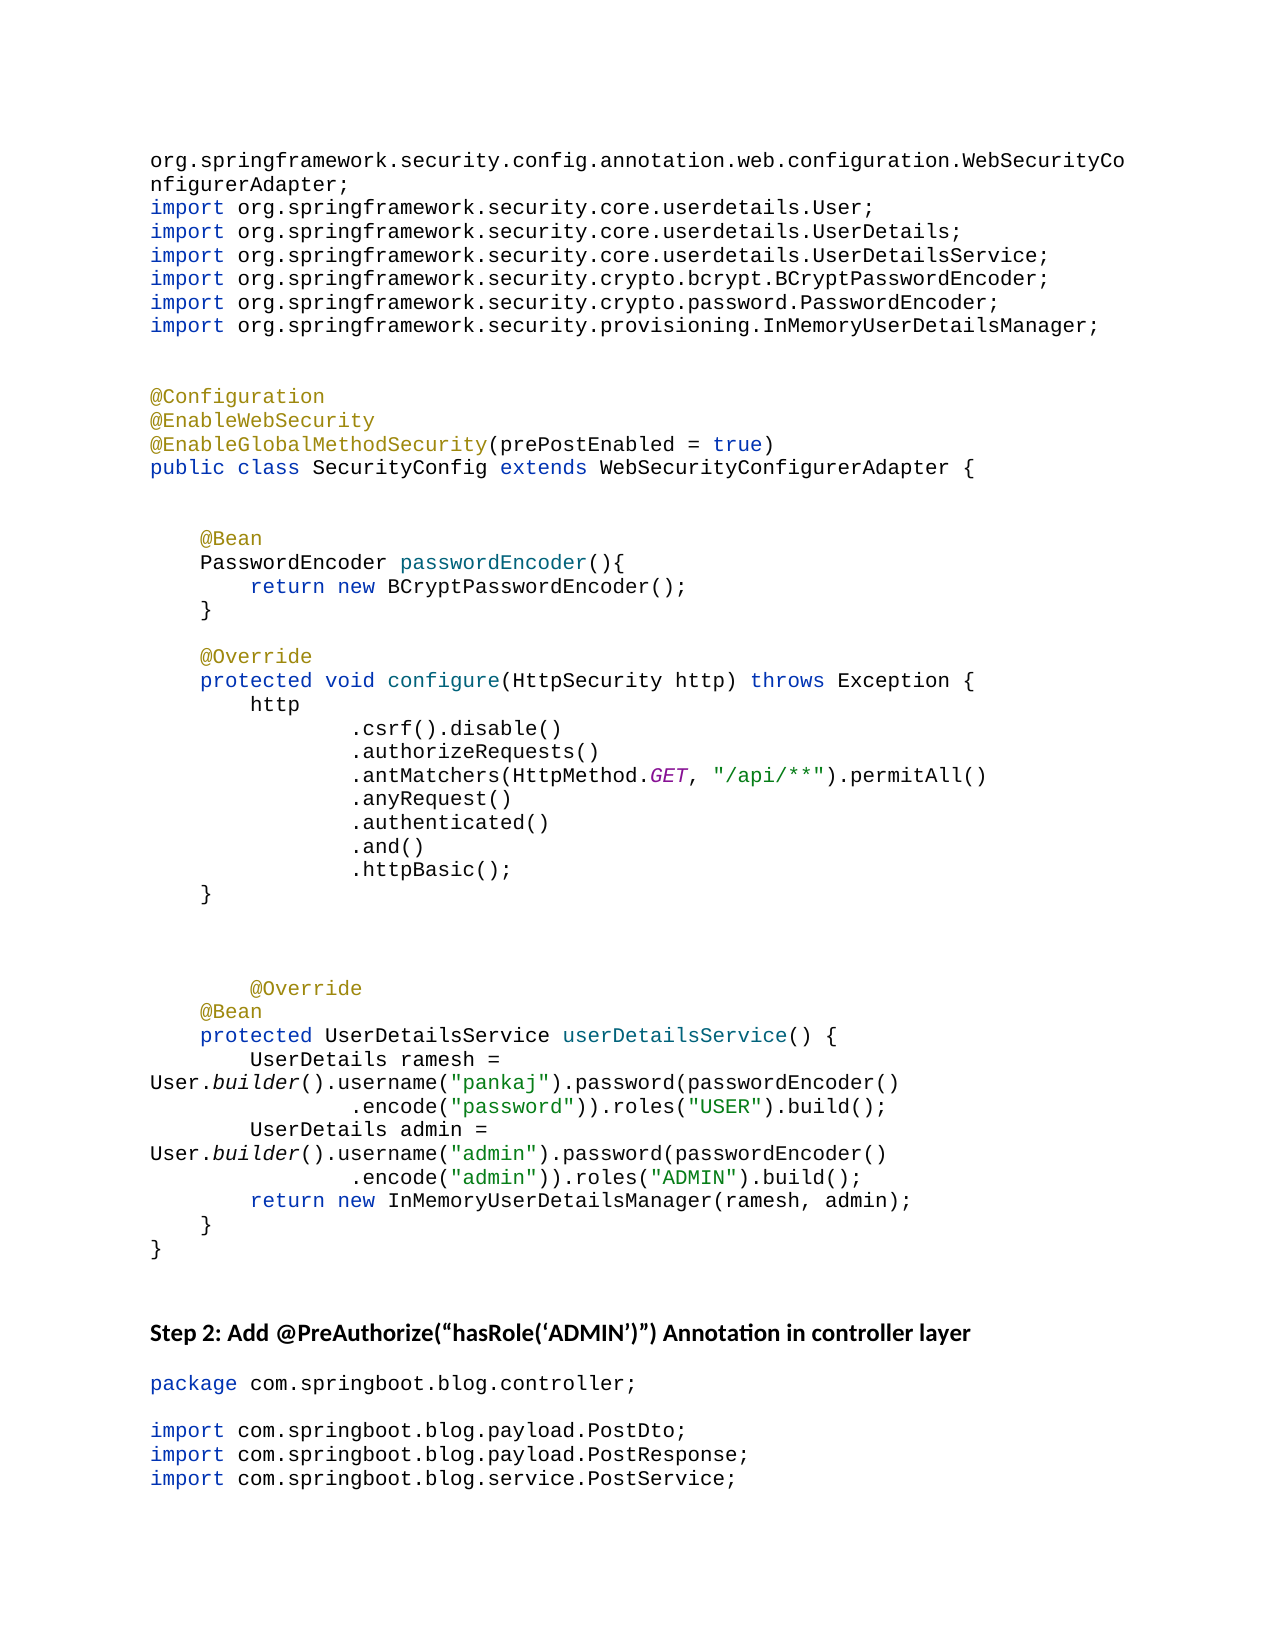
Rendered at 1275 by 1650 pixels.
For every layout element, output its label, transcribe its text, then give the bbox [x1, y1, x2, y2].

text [150, 1373, 1125, 1491]
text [150, 150, 1125, 1261]
text Step 2: Add @PreAuthorize(“hasRole(‘ADMIN’)”) Annotation in controller layer [150, 1317, 1125, 1348]
